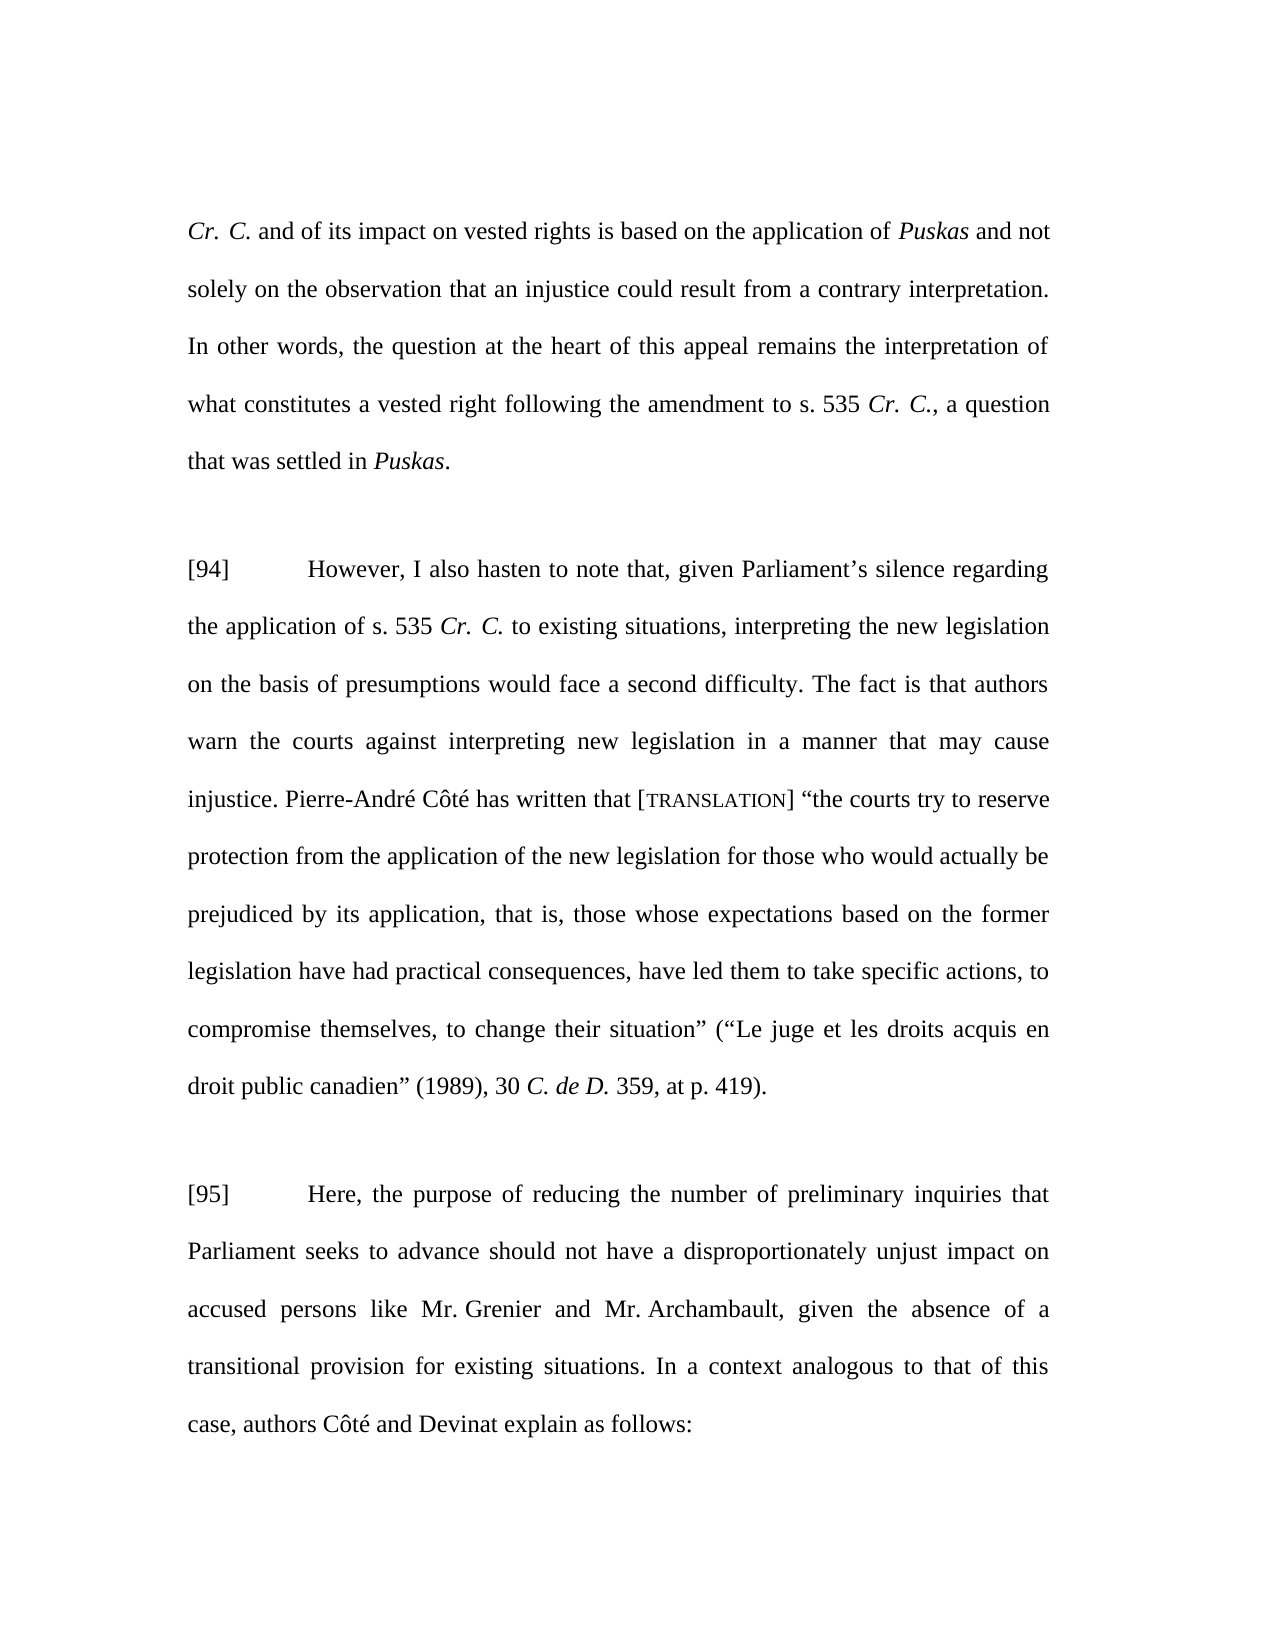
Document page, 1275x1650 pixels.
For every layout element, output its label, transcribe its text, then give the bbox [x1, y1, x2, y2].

text However, I also hasten to note that, given Parliament’s silence regarding the application of s. 535 Cr. C. to existing situations, interpreting the new legislation on the basis of presumptions would face a second difficulty. The fact is that authors warn the courts against interpreting new legislation in a manner that may cause injustice. Pierre-André Côté has written that [translation] “the courts try to reserve protection from the application of the new legislation for those who would actually be prejudiced by its application, that is, those whose expectations based on the former legislation have had practical consequences, have led them to take specific actions, to compromise themselves, to change their situation” (“Le juge et les droits acquis en droit public canadien” (1989), 30 C. de D. 359, at p. 419). [187, 554, 1050, 1100]
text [187, 216, 1050, 475]
text Here, the purpose of reducing the number of preliminary inquiries that Parliament seeks to advance should not have a disproportionately unjust impact on accused persons like Mr. Grenier and Mr. Archambault, given the absence of a transitional provision for existing situations. In a context analogous to that of this case, authors Côté and Devinat explain as follows: [187, 1179, 1050, 1438]
